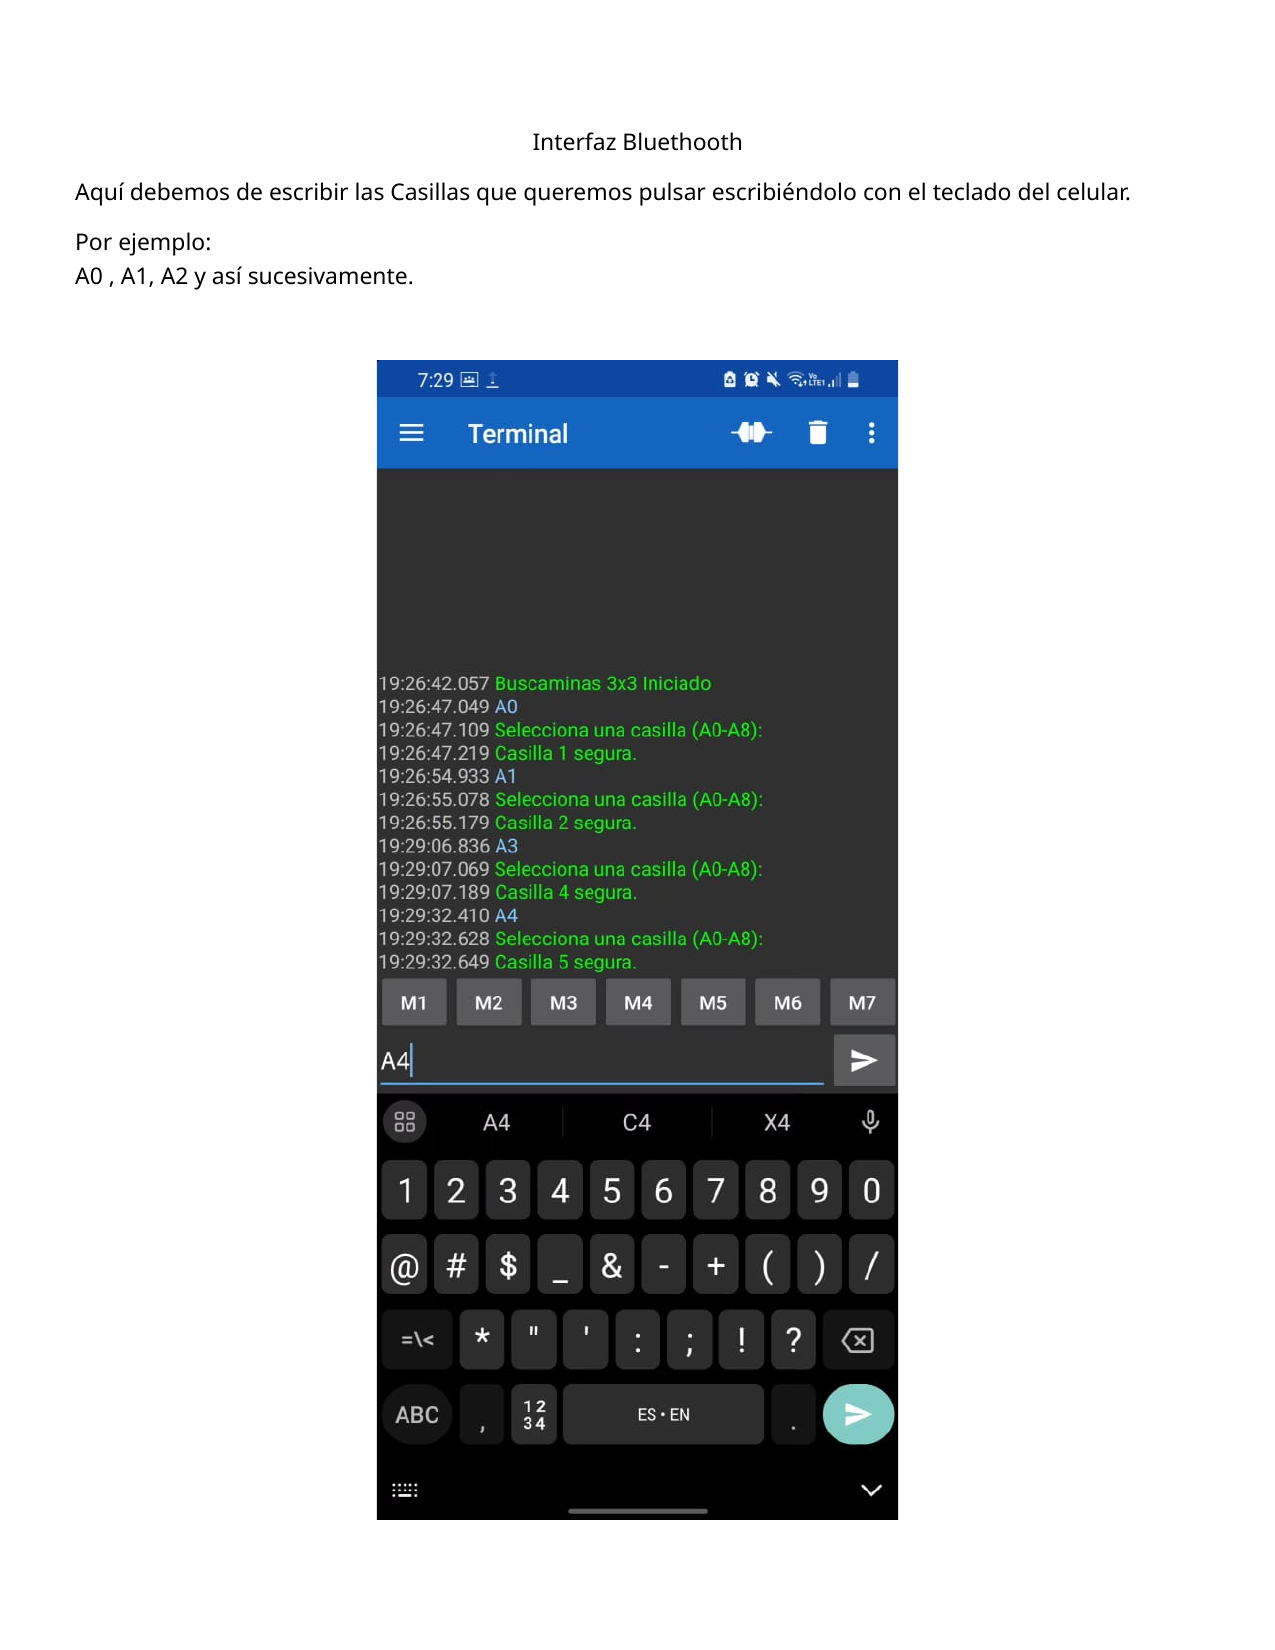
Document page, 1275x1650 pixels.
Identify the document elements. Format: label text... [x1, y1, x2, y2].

text Interfaz Bluethooth [75, 125, 1200, 157]
text Aquí debemos de escribir las Casillas que queremos pulsar escribiéndolo con el teclado del celular. [75, 176, 1200, 207]
text Por ejemplo: A0 , A1, A2 y así sucesivamente. [75, 226, 1200, 291]
picture [376, 360, 899, 1520]
